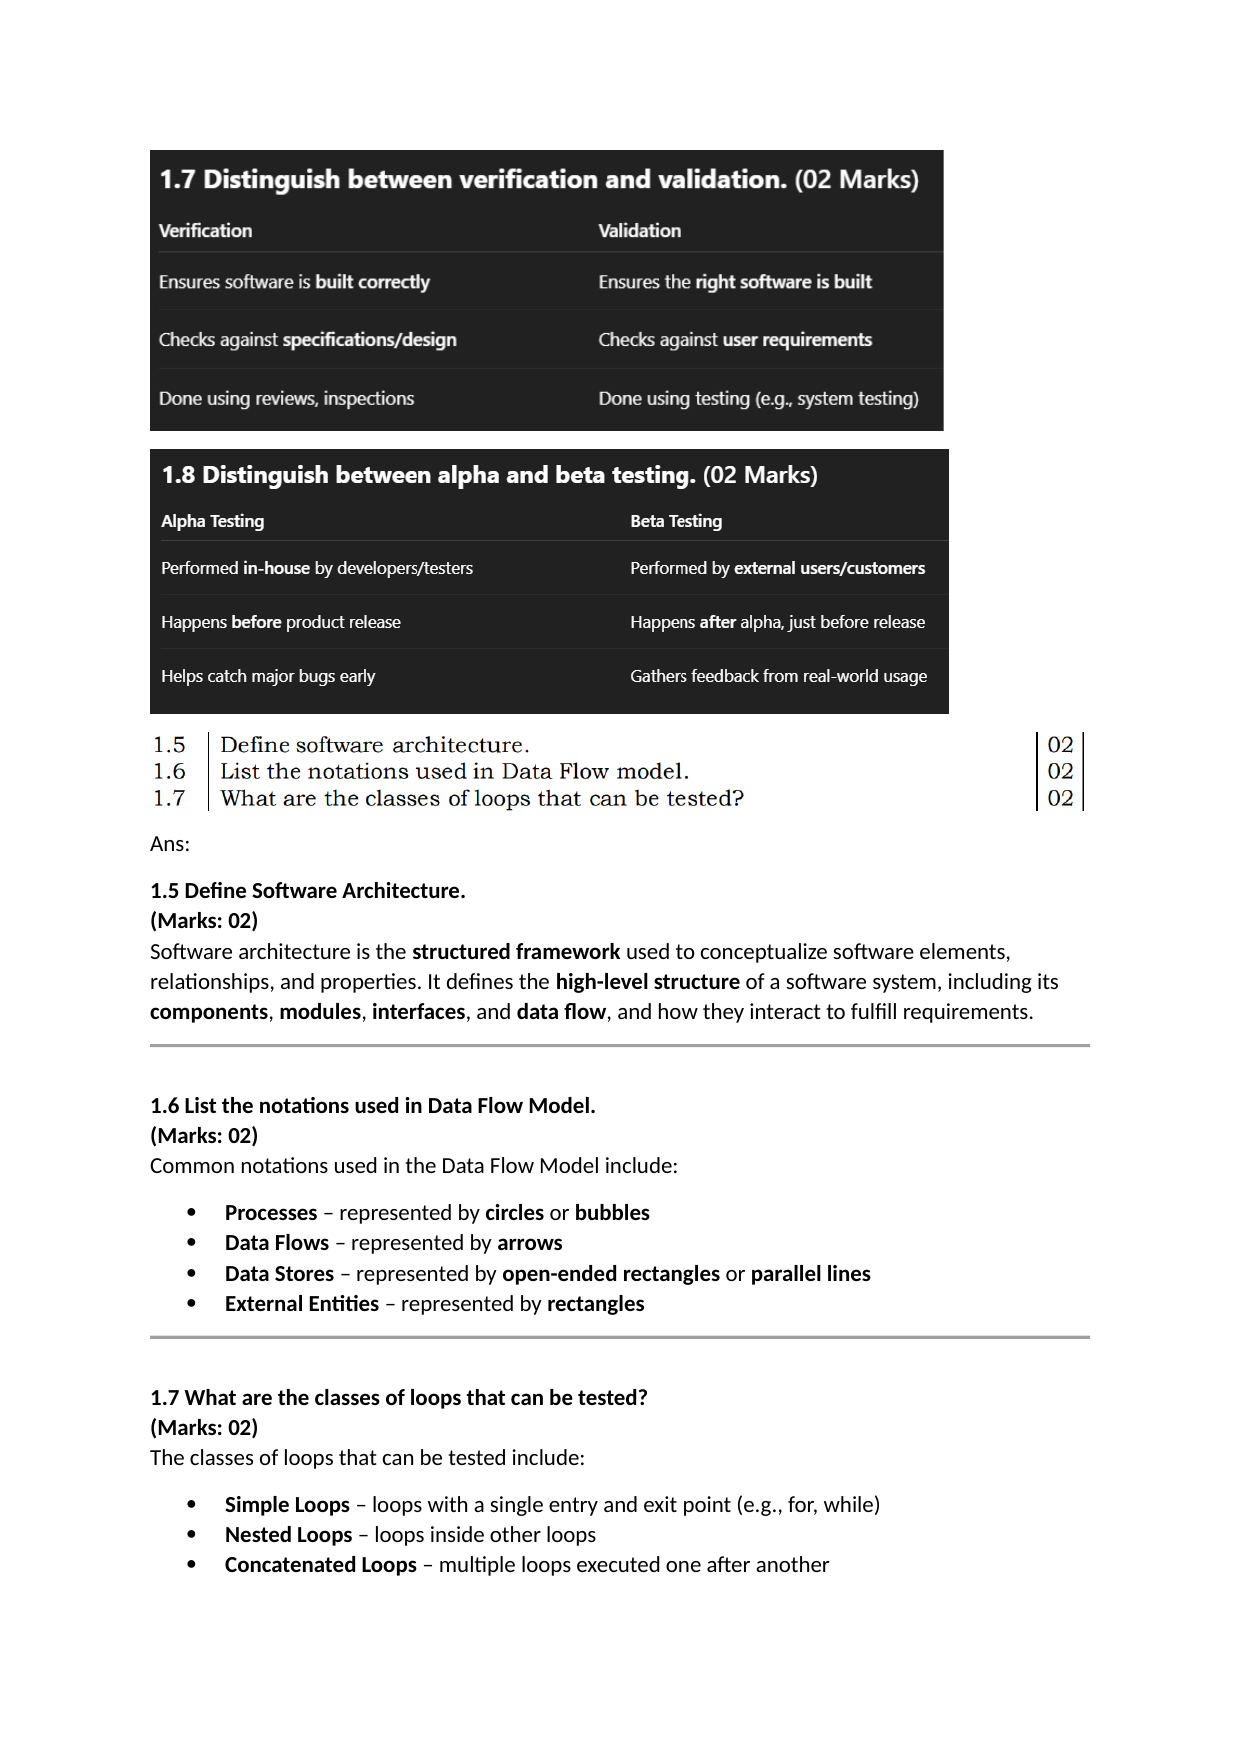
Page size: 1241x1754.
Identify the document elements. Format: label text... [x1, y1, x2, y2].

picture [150, 732, 1091, 811]
text 1.5 Define Software Architecture. (Marks: 02) Software architecture is the structured framework used to conceptualize software elements, relationships, and properties. It defines the high-level structure of a software system, including its components, modules, interfaces, and data flow, and how they interact to fulfill requirements. [150, 876, 1090, 1025]
list Processes – represented by circles or bubbles [187, 1198, 1090, 1226]
list Data Stores – represented by open-ended rectangles or parallel lines [187, 1259, 1090, 1287]
picture [150, 150, 944, 431]
list Concatenated Loops – multiple loops executed one after another [187, 1550, 1090, 1578]
text 1.6 List the notations used in Data Flow Model. (Marks: 02) Common notations used in the Data Flow Model include: [150, 1091, 1090, 1179]
text 1.7 What are the classes of loops that can be tested? (Marks: 02) The classes of loops that can be tested include: [150, 1383, 1090, 1471]
list Simple Loops – loops with a single entry and exit point (e.g., for, while) [187, 1490, 1090, 1518]
picture [150, 449, 949, 714]
list Data Flows – represented by arrows [187, 1228, 1090, 1256]
list External Entities – represented by rectangles [187, 1289, 1090, 1317]
text Ans: [150, 829, 1090, 857]
list Nested Loops – loops inside other loops [187, 1520, 1090, 1548]
